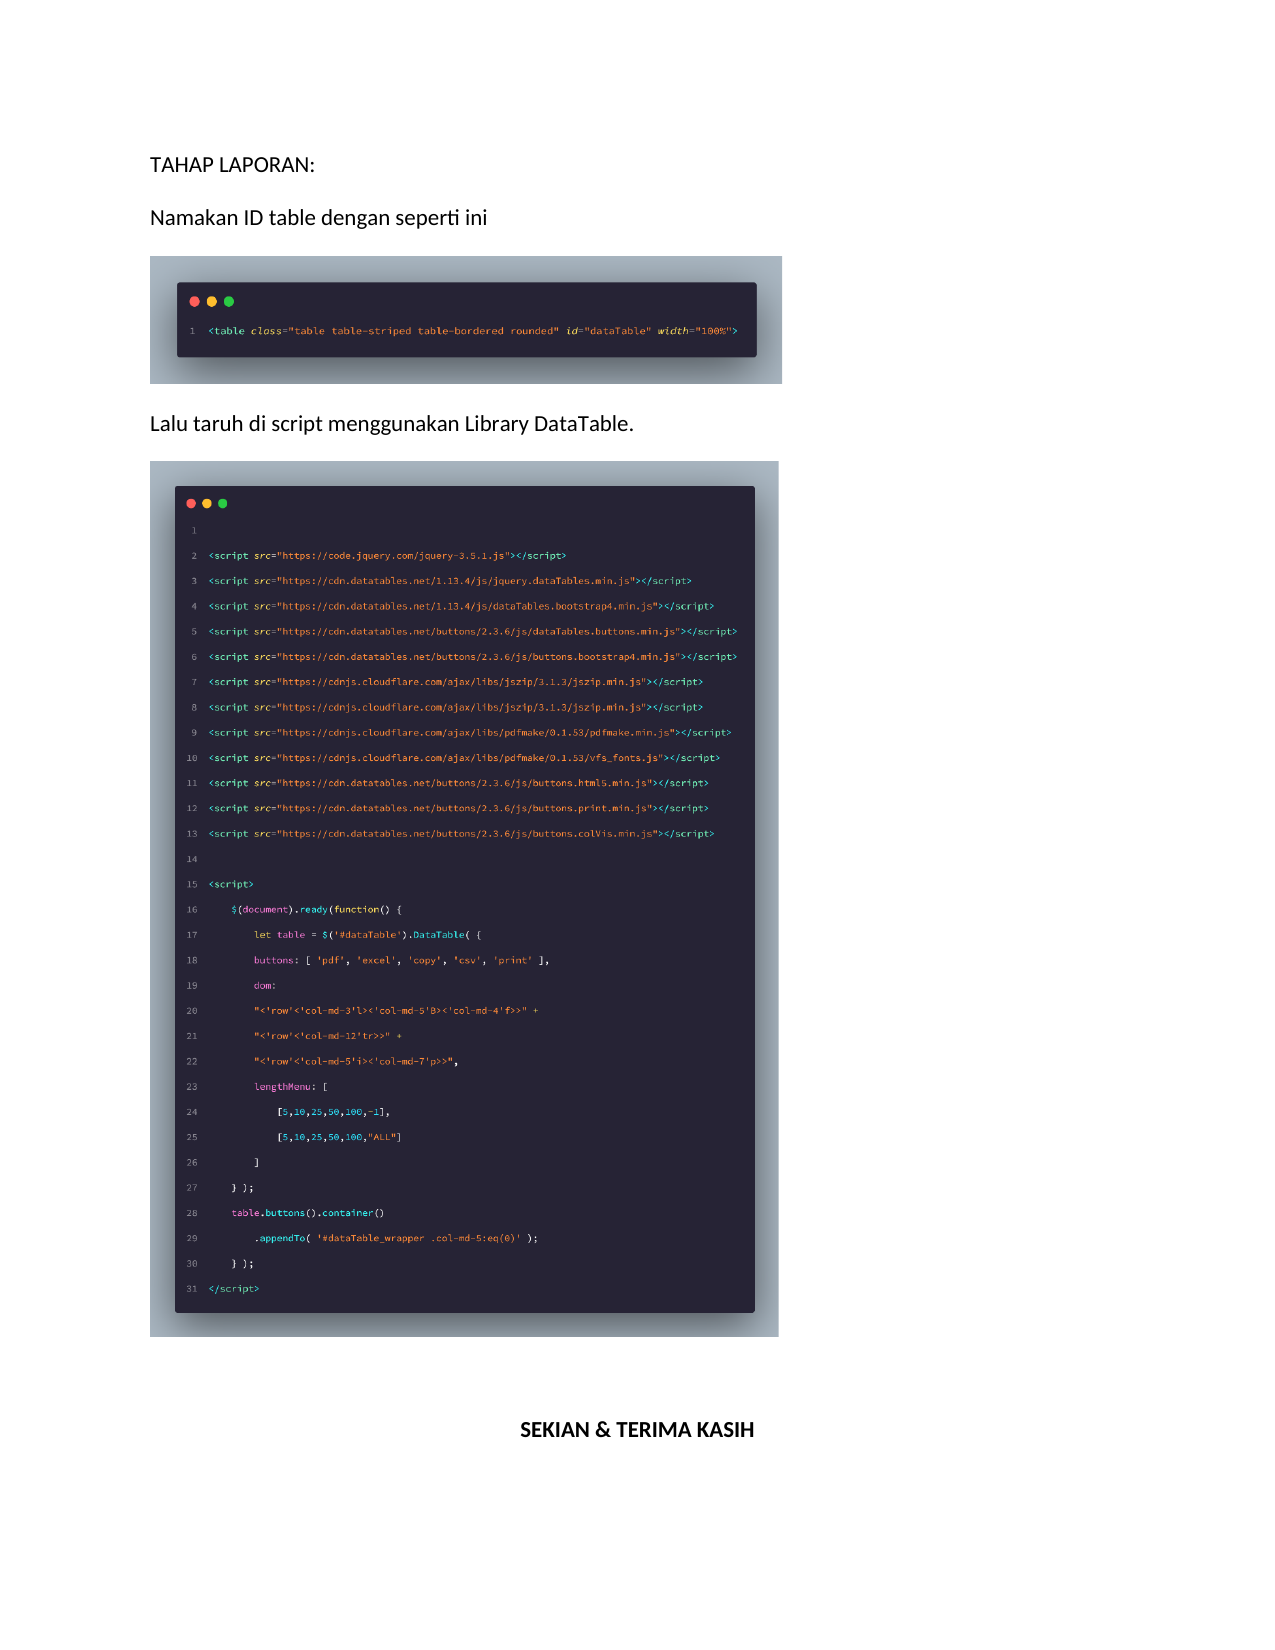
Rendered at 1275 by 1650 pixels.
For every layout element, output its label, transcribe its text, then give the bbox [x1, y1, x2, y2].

text TAHAP LAPORAN: [150, 150, 1125, 178]
picture [150, 256, 783, 384]
picture [150, 461, 779, 1337]
text SEKIAN & TERIMA KASIH [150, 1415, 1125, 1443]
text Namakan ID table dengan seperti ini [150, 203, 1125, 231]
text Lalu taruh di script menggunakan Library DataTable. [150, 409, 1125, 437]
